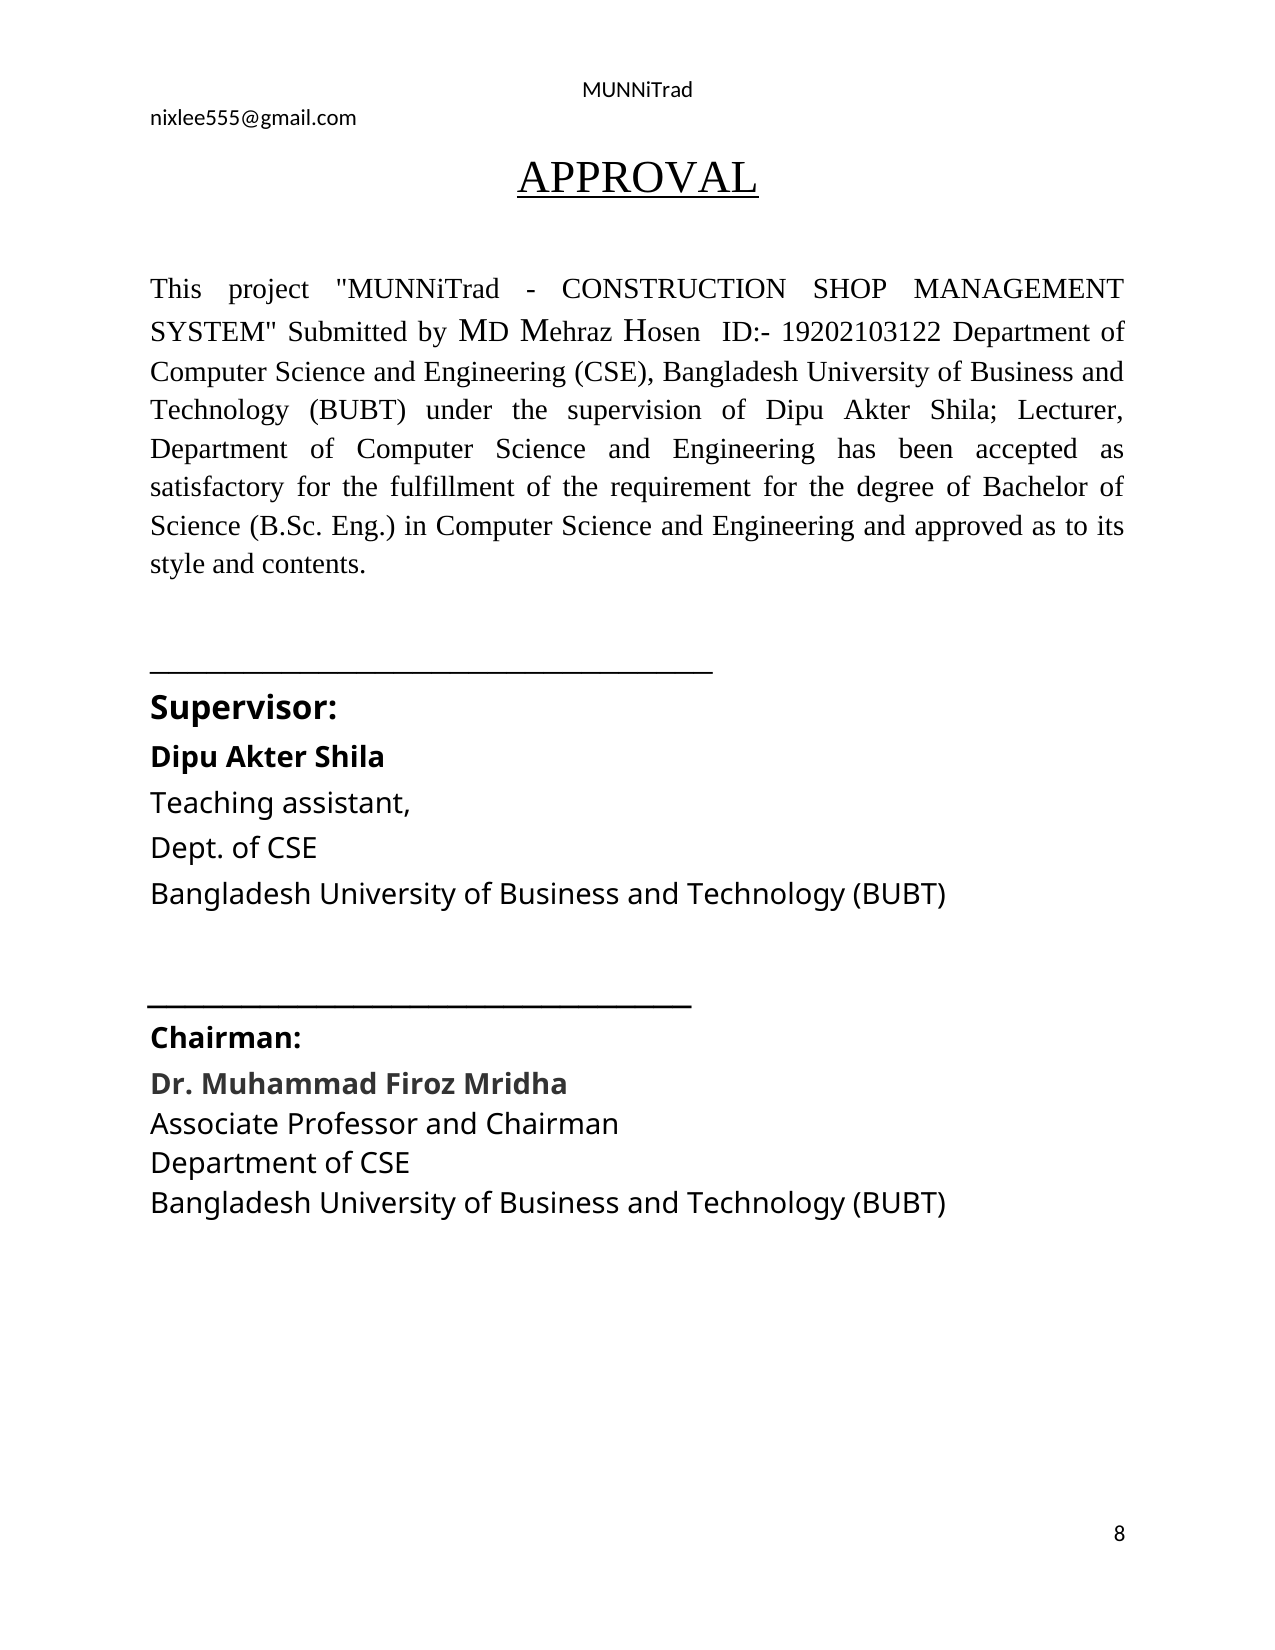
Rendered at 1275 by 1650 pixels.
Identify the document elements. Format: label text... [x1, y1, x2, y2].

text Chairman: [150, 1018, 1125, 1057]
text Dept. of CSE [150, 827, 1125, 867]
subtitle Dr. Muhammad Firoz Mridha [150, 1063, 1125, 1103]
text Supervisor: [150, 684, 1125, 729]
text Dipu Akter Shila [150, 736, 1125, 776]
text Teaching assistant, [150, 782, 1125, 822]
text This project "MUNNiTrad - CONSTRUCTION SHOP MANAGEMENT SYSTEM" Submitted by MD Mehraz Hosen ID:- 19202103122 Department of Computer Science and Engineering (CSE), Bangladesh University of Business and Technology (BUBT) under the supervision of Dipu Akter Shila; Lecturer, Department of Computer Science and Engineering has been accepted as satisfactory for the fulfillment of the requirement for the degree of Bachelor of Science (B.Sc. Eng.) in Computer Science and Engineering and approved as to its style and contents. [150, 271, 1125, 580]
text _____________________________ [150, 968, 1125, 1011]
text Associate Professor and Chairman [150, 1103, 1125, 1143]
text Bangladesh University of Business and Technology (BUBT) [150, 873, 1125, 913]
text ______________________________ [150, 634, 1125, 678]
text Department of CSE [150, 1143, 1125, 1182]
text Bangladesh University of Business and Technology (BUBT) [150, 1182, 1125, 1222]
text APPROVAL [150, 150, 1125, 203]
